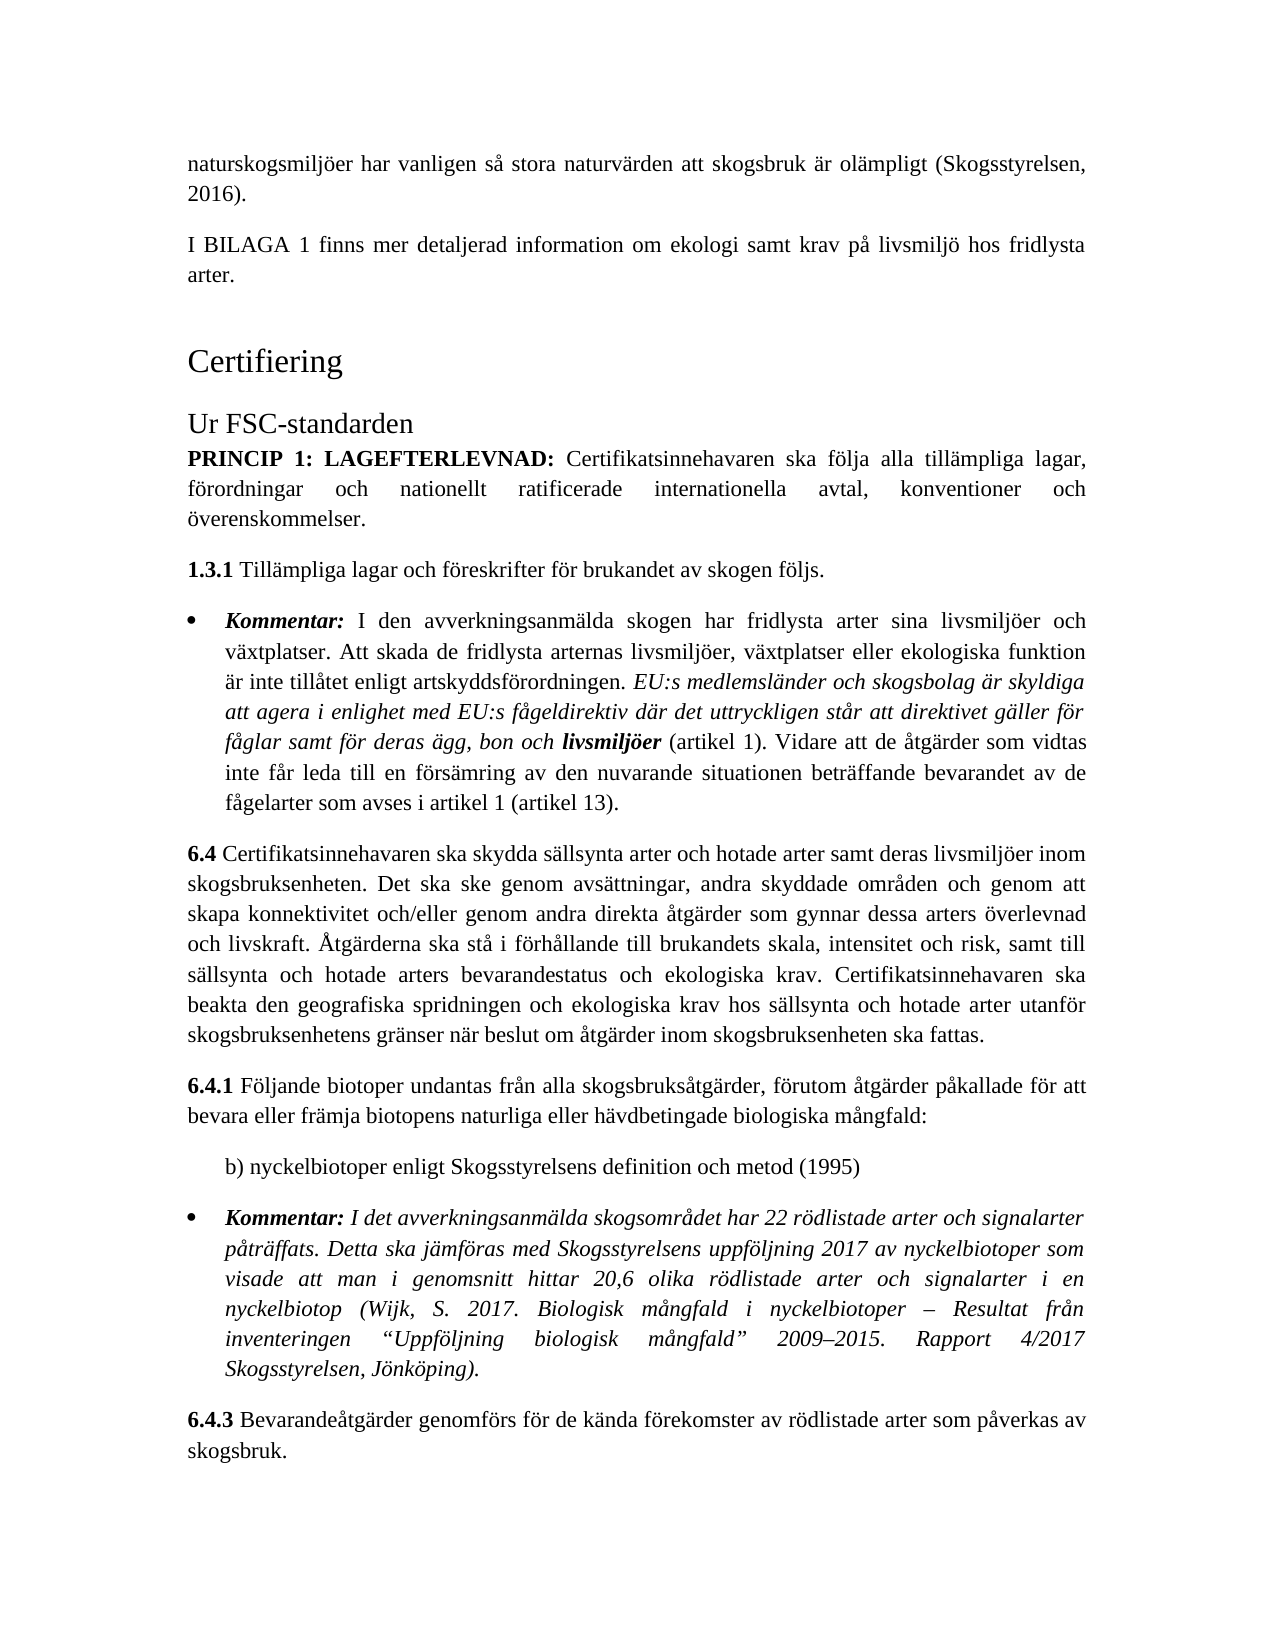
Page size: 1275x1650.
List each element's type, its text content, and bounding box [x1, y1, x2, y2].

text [187, 150, 1087, 207]
subtitle Ur FSC-standarden [187, 407, 1087, 440]
subtitle Certifiering [187, 342, 1087, 380]
text PRINCIP 1: LAGEFTERLEVNAD: Certifikatsinnehavaren ska följa alla tillämpliga lagar, förordningar och nationellt ratificerade internationella avtal, konventioner och överenskommelser. [187, 445, 1087, 532]
text b) nyckelbiotoper enligt Skogsstyrelsens definition och metod (1995) [225, 1153, 1087, 1180]
text 1.3.1 Tillämpliga lagar och föreskrifter för brukandet av skogen följs. [187, 557, 1087, 583]
text 6.4 Certifikatsinnehavaren ska skydda sällsynta arter och hotade arter samt deras livsmiljöer inom skogsbruksenheten. Det ska ske genom avsättningar, andra skyddade områden och genom att skapa konnektivitet och/eller genom andra direkta åtgärder som gynnar dessa arters överlevnad och livskraft. Åtgärderna ska stå i förhållande till brukandets skala, intensitet och risk, samt till sällsynta och hotade arters bevarandestatus och ekologiska krav. Certifikatsinnehavaren ska beakta den geografiska spridningen och ekologiska krav hos sällsynta och hotade arter utanför skogsbruksenhetens gränser när beslut om åtgärder inom skogsbruksenheten ska fattas. [187, 840, 1087, 1047]
text 6.4.3 Bevarandeåtgärder genomförs för de kända förekomster av rödlistade arter som påverkas av skogsbruk. [187, 1407, 1087, 1463]
text 6.4.1 Följande biotoper undantas från alla skogsbruksåtgärder, förutom åtgärder påkallade för att bevara eller främja biotopens naturliga eller hävdbetingade biologiska mångfald: [187, 1072, 1087, 1129]
list Kommentar: I det avverkningsanmälda skogsområdet har 22 rödlistade arter och signalarter påträffats. Detta ska jämföras med Skogsstyrelsens uppföljning 2017 av nyckelbiotoper som visade att man i genomsnitt hittar 20,6 olika rödlistade arter och signalarter i en nyckelbiotop (Wijk, S. 2017. Biologisk mångfald i nyckelbiotoper – Resultat från inventeringen “Uppföljning biologisk mångfald” 2009–2015. Rapport 4/2017 Skogsstyrelsen, Jönköping). [187, 1204, 1087, 1382]
text I BILAGA 1 finns mer detaljerad information om ekologi samt krav på livsmiljö hos fridlysta arter. [187, 231, 1087, 288]
list Kommentar: I den avverkningsanmälda skogen har fridlysta arter sina livsmiljöer och växtplatser. Att skada de fridlysta arternas livsmiljöer, växtplatser eller ekologiska funktion är inte tillåtet enligt artskyddsförordningen. EU:s medlemsländer och skogsbolag är skyldiga att agera i enlighet med EU:s fågeldirektiv där det uttryckligen står att direktivet gäller för fåglar samt för deras ägg, bon och livsmiljöer (artikel 1). Vidare att de åtgärder som vidtas inte får leda till en försämring av den nuvarande situationen beträffande bevarandet av de fågelarter som avses i artikel 1 (artikel 13). [187, 608, 1087, 815]
